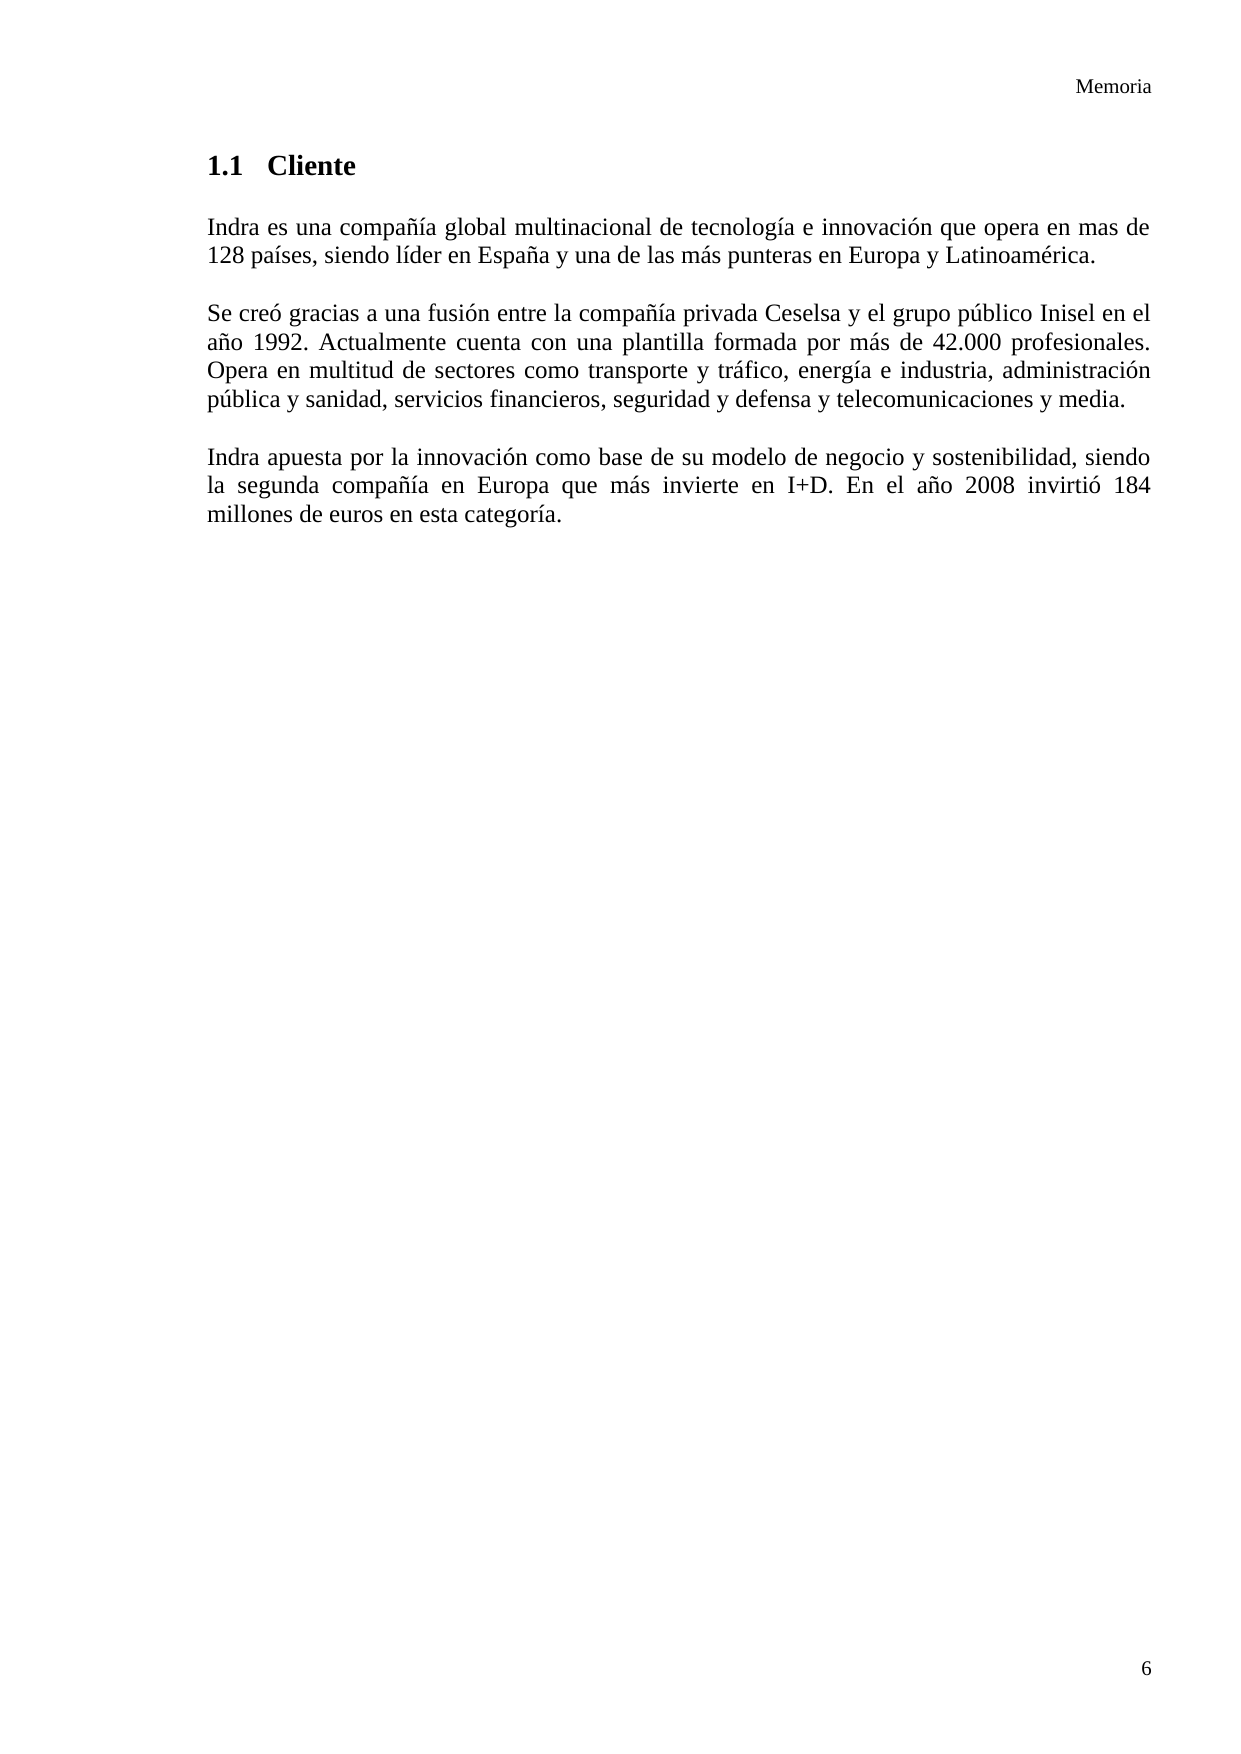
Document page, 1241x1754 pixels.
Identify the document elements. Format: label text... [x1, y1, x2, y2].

text Se creó gracias a una fusión entre la compañía privada Ceselsa y el grupo público Inisel en el año 1992. Actualmente cuenta con una plantilla formada por más de 42.000 profesionales. Opera en multitud de sectores como transporte y tráfico, energía e industria, administración pública y sanidad, servicios financieros, seguridad y defensa y telecomunicaciones y media. [207, 298, 1152, 413]
text Indra es una compañía global multinacional de tecnología e innovación que opera en mas de 128 países, siendo líder en España y una de las más punteras en Europa y Latinoamérica. [207, 212, 1152, 269]
text Indra apuesta por la innovación como base de su modelo de negocio y sostenibilidad, siendo la segunda compañía en Europa que más invierte en I+D. En el año 2008 invirtió 184 millones de euros en esta categoría. [207, 442, 1152, 528]
subtitle Cliente [207, 148, 1152, 181]
